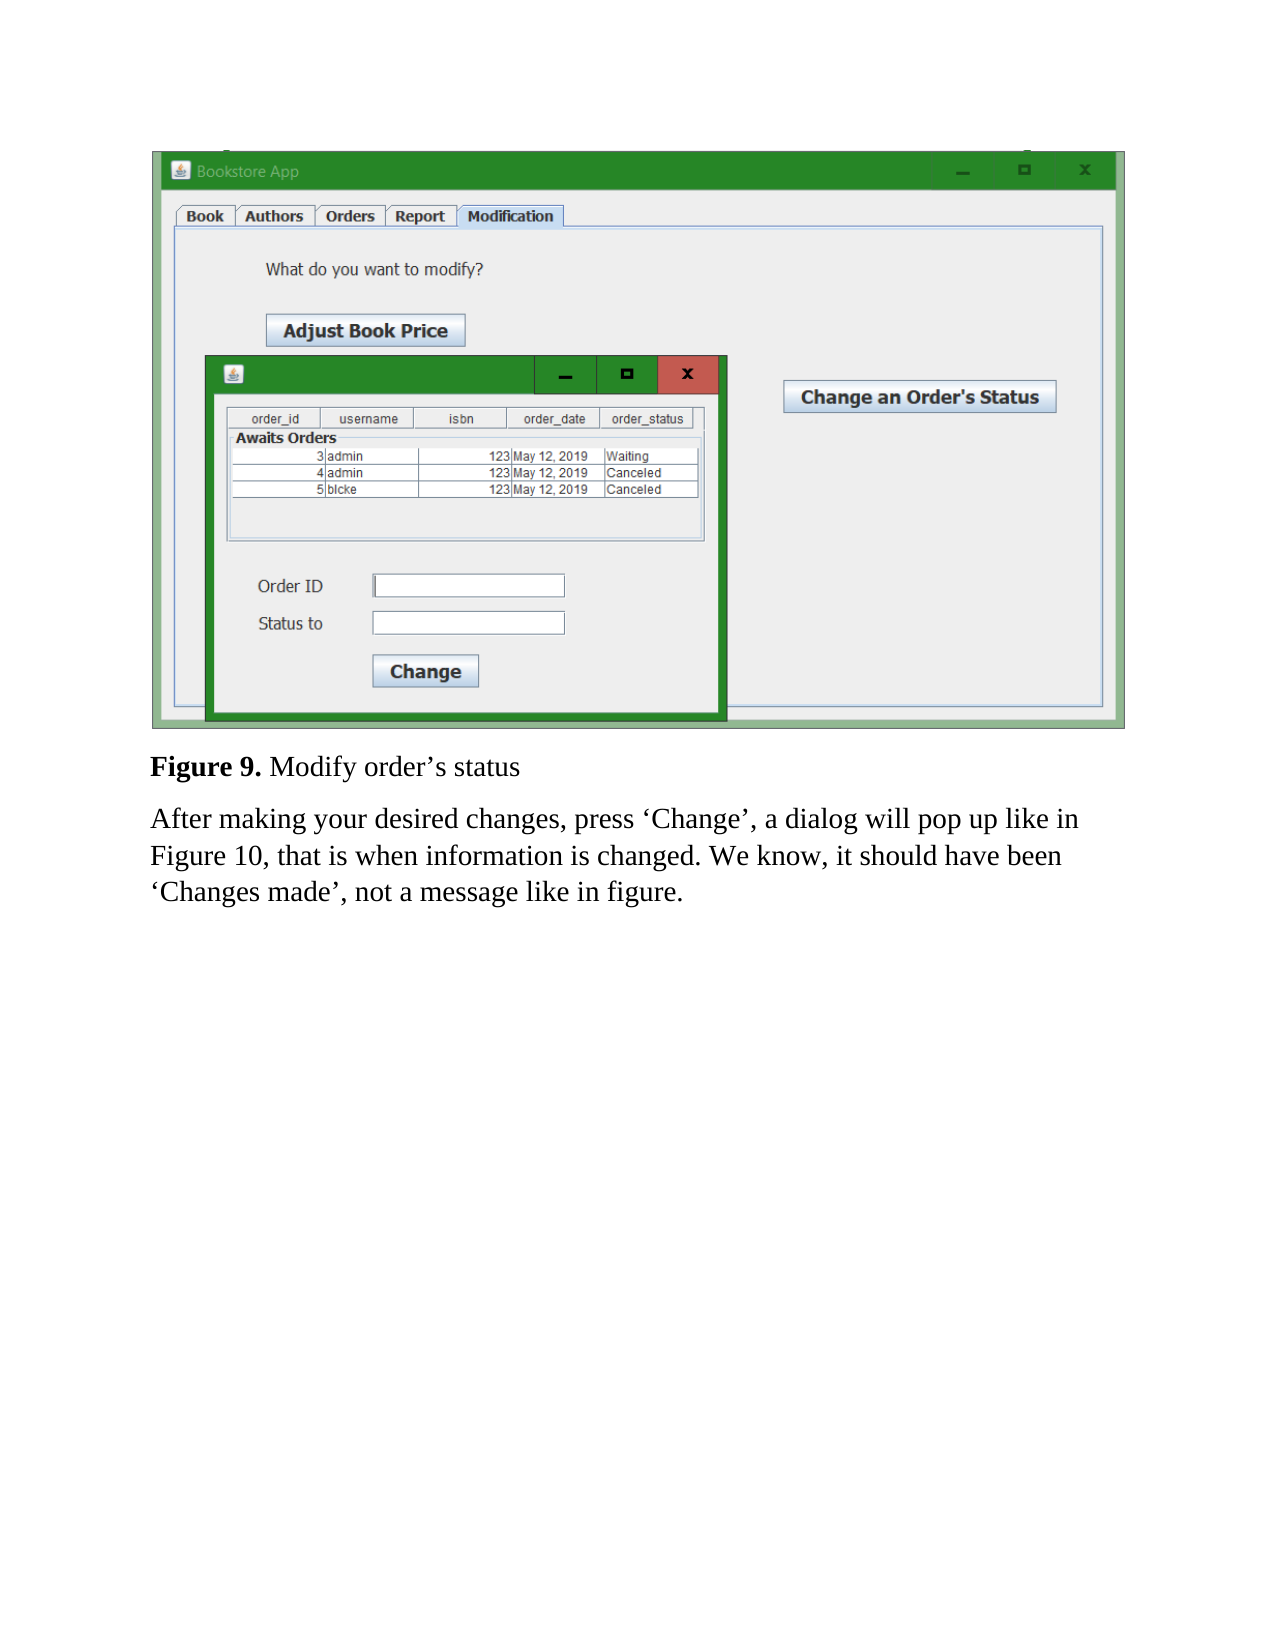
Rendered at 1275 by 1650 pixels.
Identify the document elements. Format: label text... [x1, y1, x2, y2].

text After making your desired changes, press ‘Change’, a dialog will pop up like in Figure 10, that is when information is changed. We know, it should have been ‘Changes made’, not a message like in figure. [150, 802, 1125, 907]
picture [150, 150, 1125, 730]
text Figure 9. Modify order’s status [150, 749, 1125, 782]
